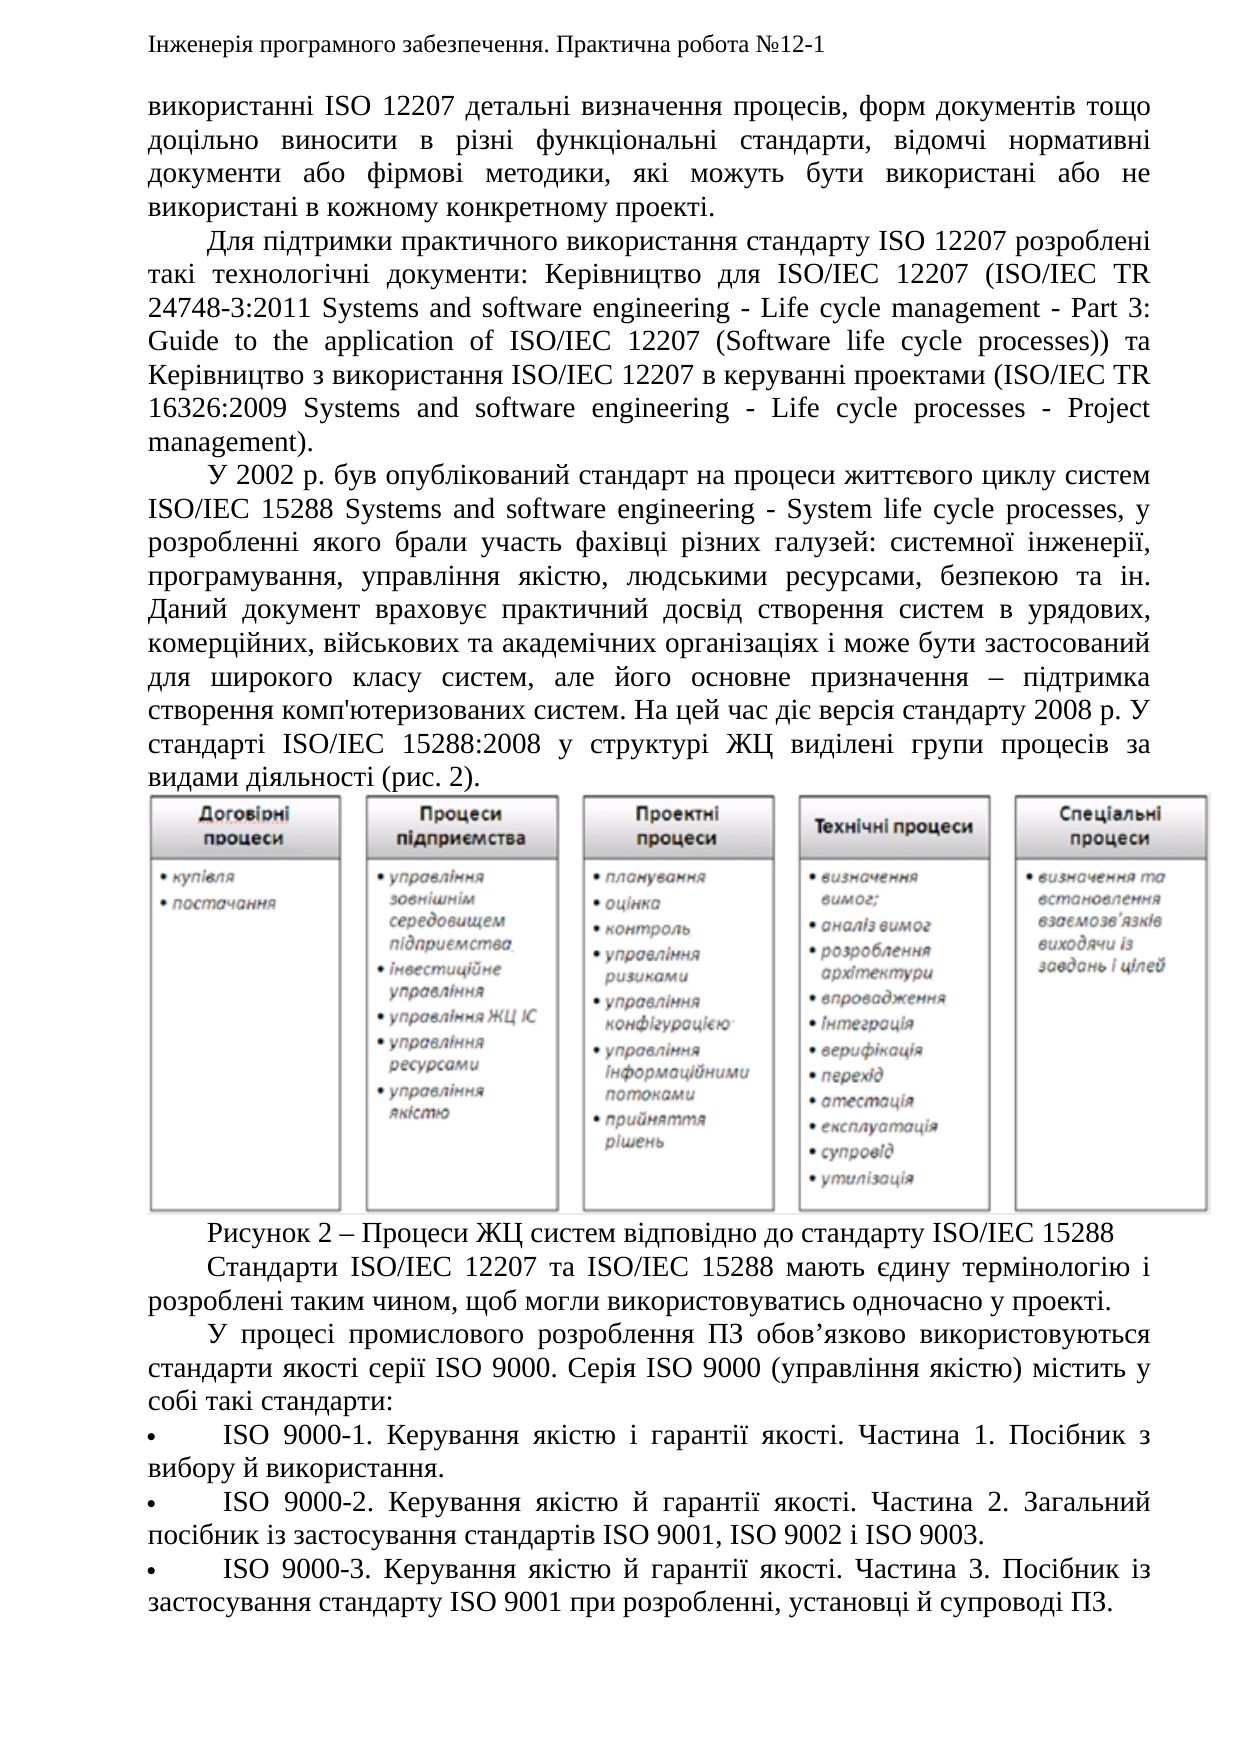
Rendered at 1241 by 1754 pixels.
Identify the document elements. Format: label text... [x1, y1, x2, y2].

text Для підтримки практичного використання стандарту ISO 12207 розроблені такі технологічні документи: Керівництво для ISO/IEC 12207 (ISO/IEC TR 24748-3:2011 Systems and software engineering - Life cycle management - Part 3: Guide to the application of ISO/IEC 12207 (Software life cycle processes)) та Керівництво з використання ISO/IEC 12207 в керуванні проектами (ISO/IEC TR 16326:2009 Systems and software engineering - Life cycle processes - Project management). [148, 223, 1152, 457]
list ISO 9000-2. Керування якістю й гарантії якості. Частина 2. Загальний посібник із застосування стандартів ISO 9001, ISO 9002 і ISO 9003. [148, 1484, 1152, 1551]
text Стандарти ISO/IEC 12207 та ISO/IEC 15288 мають єдину термінологію і розроблені таким чином, щоб могли використовуватись одночасно у проекті. [148, 1249, 1152, 1316]
text У процесі промислового розроблення ПЗ обов’язково використовуються стандарти якості серії ISO 9000. Серія ISO 9000 (управління якістю) містить у собі такі стандарти: [148, 1316, 1152, 1417]
text У 2002 р. був опублікований стандарт на процеси життєвого циклу систем ISO/IEC 15288 Systems and software engineering - System life cycle processes, у розробленні якого брали участь фахівці різних галузей: системної інженерії, програмування, управління якістю, людськими ресурсами, безпекою та ін. Даний документ враховує практичний досвід створення систем в урядових, комерційних, військових та академічних організаціях і може бути застосований для широкого класу систем, але його основне призначення – підтримка створення комп'ютеризованих систем. На цей час діє версія стандарту 2008 р. У стандарті ISO/IEC 15288:2008 у структурі ЖЦ виділені групи процесів за видами діяльності (рис. 2). [148, 457, 1152, 792]
list ISO 9000-3. Керування якістю й гарантії якості. Частина 3. Посібник із застосування стандарту ISO 9001 при розробленні, установці й супроводі ПЗ. [148, 1551, 1152, 1618]
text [148, 88, 1152, 223]
list ISO 9000-1. Керування якістю і гарантії якості. Частина 1. Посібник з вибору й використання. [148, 1417, 1152, 1484]
picture [147, 792, 1212, 1216]
text Рисунок 2 – Процеси ЖЦ систем відповідно до стандарту ISO/IEC 15288 [148, 1216, 1152, 1249]
